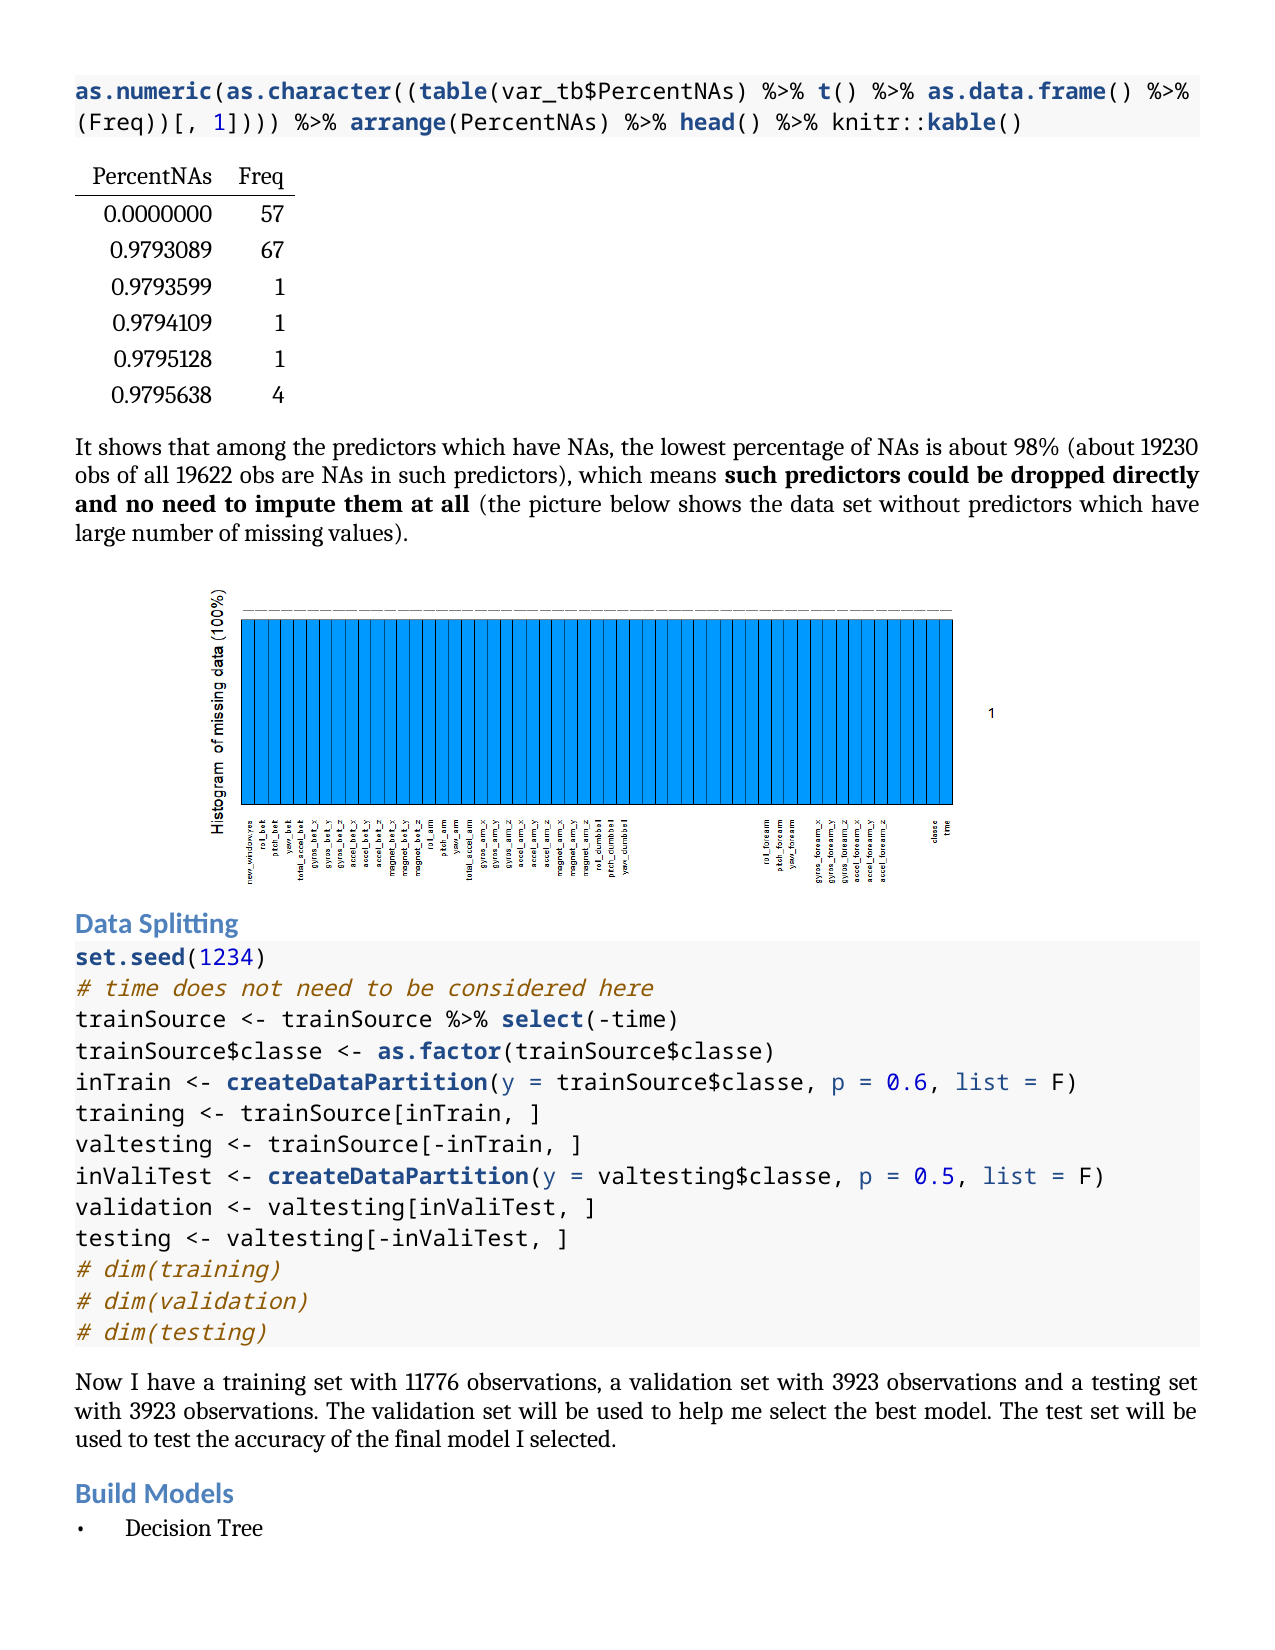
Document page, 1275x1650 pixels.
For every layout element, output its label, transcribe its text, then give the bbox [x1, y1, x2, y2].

table_cell 1 [223, 305, 295, 341]
list Decision Tree [75, 1514, 1200, 1543]
table_cell 4 [223, 378, 295, 414]
subtitle Build Models [75, 1475, 1200, 1511]
table_cell 57 [223, 196, 295, 232]
table_cell 0.0000000 [75, 196, 223, 232]
text set.seed(1234) # time does not need to be considered here trainSource <- trainSource %>% select(-time) trainSource$classe <- as.factor(trainSource$classe) inTrain <- createDataPartition(y = trainSource$classe, p = 0.6, list = F) training <- trainSource[inTrain, ] valtesting <- trainSource[-inTrain, ] inValiTest <- createDataPartition(y = valtesting$classe, p = 0.5, list = F) validation <- valtesting[inValiTest, ] testing <- valtesting[-inValiTest, ] # dim(training) # dim(validation) # dim(testing) [75, 941, 1200, 1347]
table_cell 0.9795128 [75, 341, 223, 377]
text Now I have a training set with 11776 observations, a validation set with 3923 observations and a testing set with 3923 observations. The validation set will be used to help me select the best model. The test set will be used to test the accuracy of the final model I selected. [75, 1368, 1200, 1454]
picture [200, 566, 1075, 885]
table_cell 67 [223, 233, 295, 269]
text It shows that among the predictors which have NAs, the lowest percentage of NAs is about 98% (about 19230 obs of all 19622 obs are NAs in such predictors), which means such predictors could be dropped directly and no need to impute them at all (the picture below shows the data set without predictors which have large number of missing values). [75, 432, 1200, 547]
table_cell 1 [223, 269, 295, 305]
table_cell 0.9793599 [75, 269, 223, 305]
table_header PercentNAs [75, 158, 223, 194]
table_cell 0.9793089 [75, 233, 223, 269]
table_cell 1 [223, 341, 295, 377]
table_cell 0.9795638 [75, 378, 223, 414]
table_cell 0.9794109 [75, 305, 223, 341]
subtitle Data Splitting [75, 905, 1200, 941]
table_header Freq [223, 158, 295, 194]
